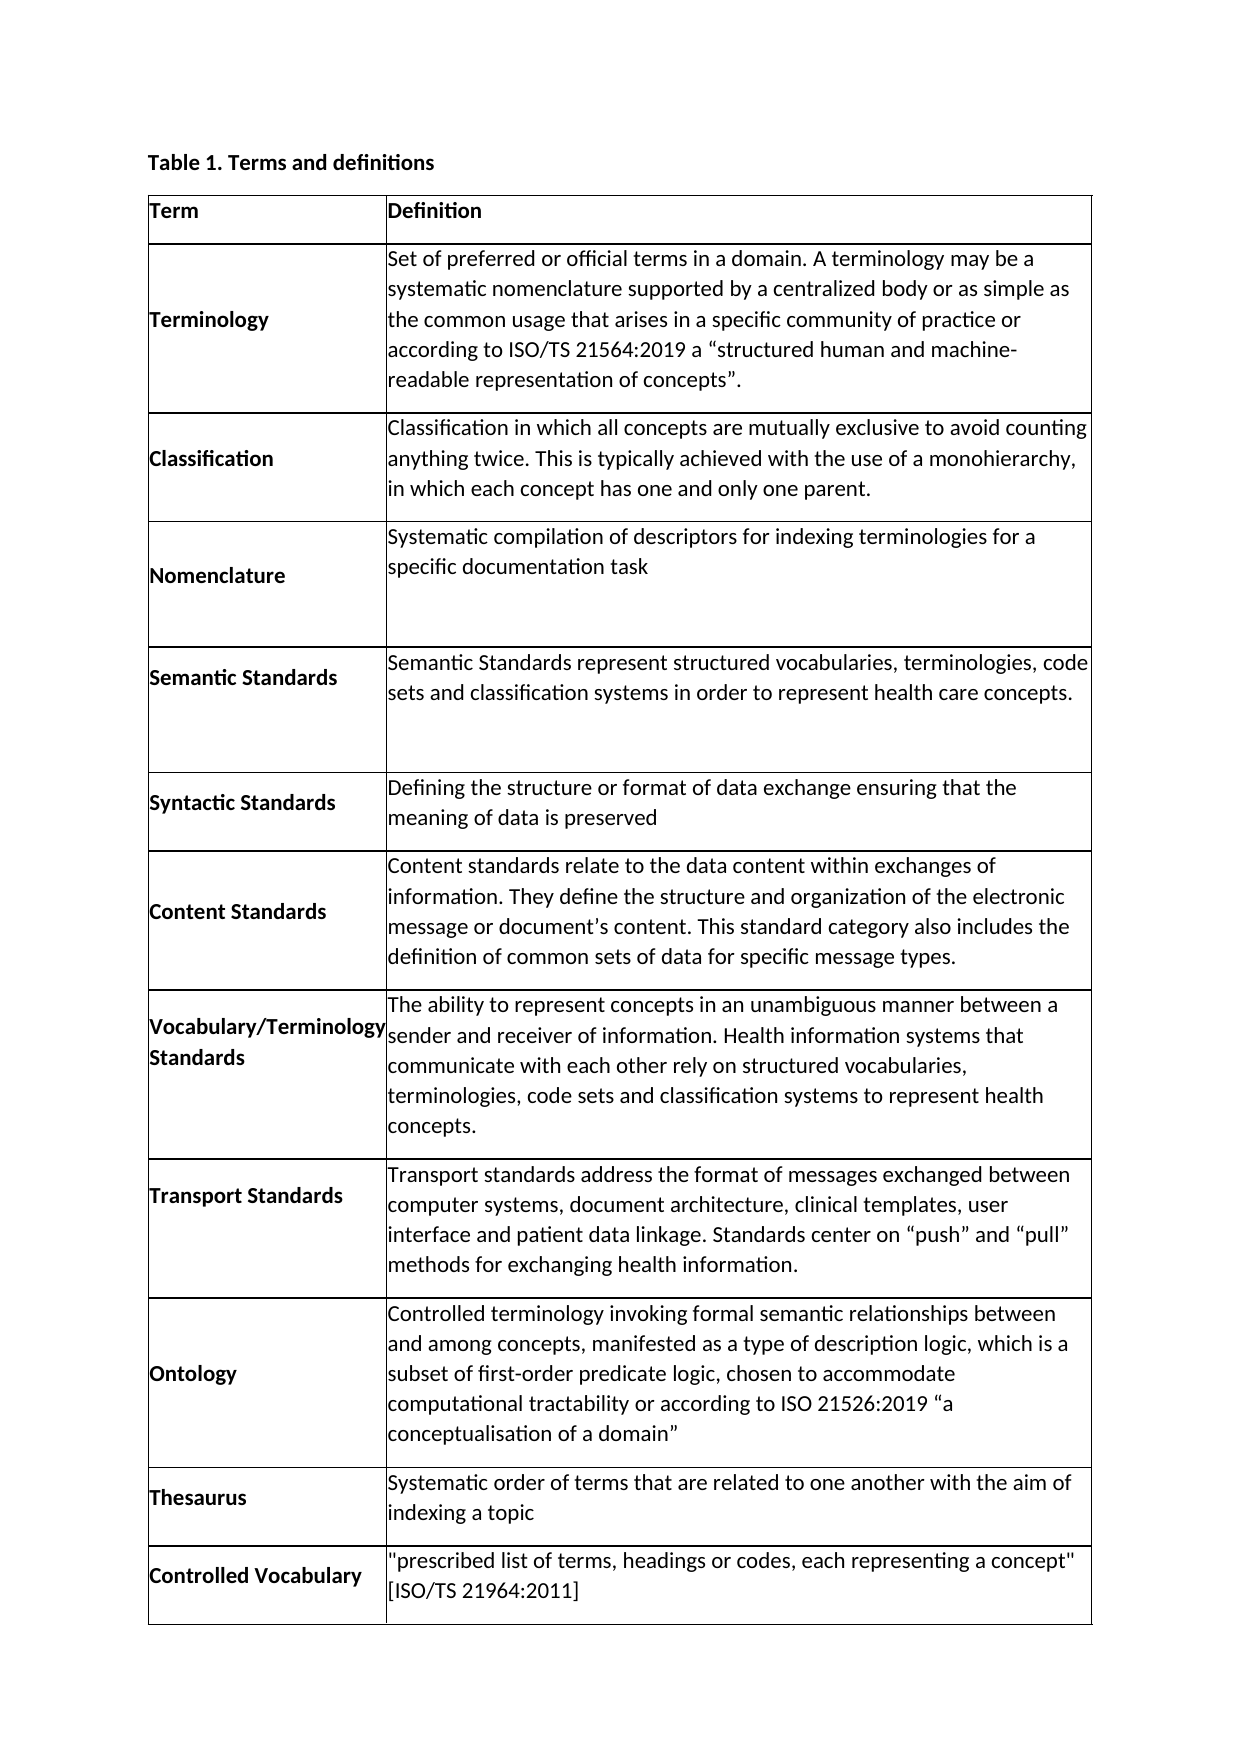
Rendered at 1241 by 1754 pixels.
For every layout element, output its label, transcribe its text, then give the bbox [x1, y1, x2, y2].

table_cell Nomenclature [149, 522, 386, 646]
table_cell Systematic order of terms that are related to one another with the aim of indexing a topic [387, 1468, 1091, 1545]
text Table 1. Terms and definitions [148, 148, 1093, 176]
table_cell Classification in which all concepts are mutually exclusive to avoid counting anything twice. This is typically achieved with the use of a monohierarchy, in which each concept has one and only one parent. [387, 414, 1091, 521]
table_cell The ability to represent concepts in an unambiguous manner between a sender and receiver of information. Health information systems that communicate with each other rely on structured vocabularies, terminologies, code sets and classification systems to represent health concepts. [387, 991, 1091, 1158]
table_cell Semantic Standards represent structured vocabularies, terminologies, code sets and classification systems in order to represent health care concepts. [387, 648, 1091, 772]
table_cell Set of preferred or official terms in a domain. A terminology may be a systematic nomenclature supported by a centralized body or as simple as the common usage that arises in a specific community of practice or according to ISO/TS 21564:2019 a “structured human and machine-readable representation of concepts”. [387, 245, 1091, 412]
table_cell Vocabulary/Terminology Standards [149, 991, 386, 1158]
table_cell Systematic compilation of descriptors for indexing terminologies for a specific documentation task [387, 522, 1091, 646]
table_cell "prescribed list of terms, headings or codes, each representing a concept" [ISO/TS 21964:2011] [387, 1547, 1091, 1623]
table_cell Content standards relate to the data content within exchanges of information. They define the structure and organization of the electronic message or document’s content. This standard category also includes the definition of common sets of data for specific message types. [387, 852, 1091, 989]
table_cell Semantic Standards [149, 648, 386, 772]
table_header Definition [387, 196, 1091, 243]
table_cell Thesaurus [149, 1468, 386, 1545]
table_cell Controlled Vocabulary [149, 1547, 386, 1623]
table_cell Terminology [149, 245, 386, 412]
table_cell Ontology [149, 1299, 386, 1466]
table_cell Transport Standards [149, 1160, 386, 1297]
table_cell Syntactic Standards [149, 773, 386, 850]
table_cell Content Standards [149, 852, 386, 989]
table_cell Defining the structure or format of data exchange ensuring that the meaning of data is preserved [387, 773, 1091, 850]
table_cell Classification [149, 414, 386, 521]
table_header Term [149, 196, 386, 243]
